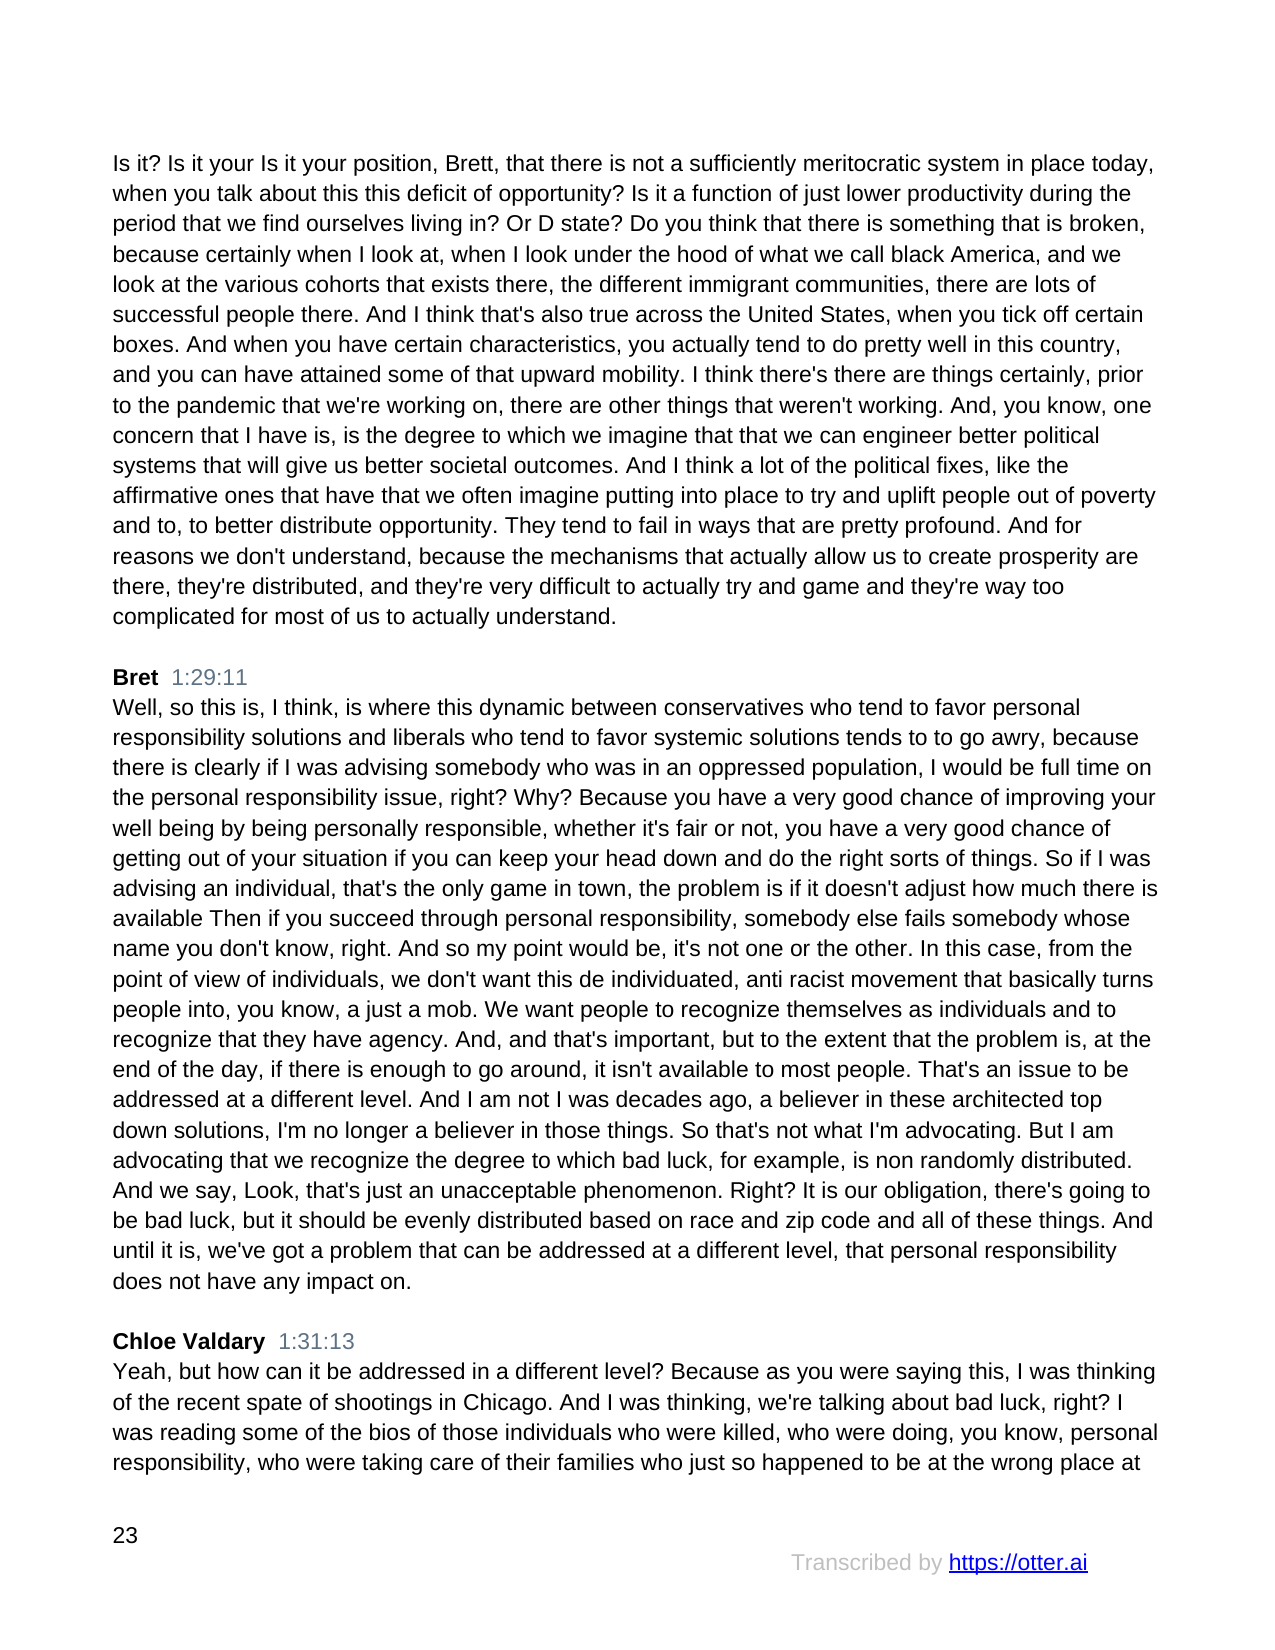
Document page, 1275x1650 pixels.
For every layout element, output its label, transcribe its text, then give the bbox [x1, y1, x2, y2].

text Chloe Valdary 1:31:13 [112, 1328, 1162, 1354]
text Is it? Is it your Is it your position, Brett, that there is not a sufficiently meritocratic system in place today, when you talk about this this deficit of opportunity? Is it a function of just lower productivity during the period that we find ourselves living in? Or D state? Do you think that there is something that is broken, because certainly when I look at, when I look under the hood of what we call black America, and we look at the various cohorts that exists there, the different immigrant communities, there are lots of successful people there. And I think that's also true across the United States, when you tick off certain boxes. And when you have certain characteristics, you actually tend to do pretty well in this country, and you can have attained some of that upward mobility. I think there's there are things certainly, prior to the pandemic that we're working on, there are other things that weren't working. And, you know, one concern that I have is, is the degree to which we imagine that that we can engineer better political systems that will give us better societal outcomes. And I think a lot of the political fixes, like the affirmative ones that have that we often imagine putting into place to try and uplift people out of poverty and to, to better distribute opportunity. They tend to fail in ways that are pretty profound. And for reasons we don't understand, because the mechanisms that actually allow us to create prosperity are there, they're distributed, and they're very difficult to actually try and game and they're way too complicated for most of us to actually understand. [112, 150, 1162, 629]
text Bret 1:29:11 [112, 663, 1162, 690]
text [112, 1358, 1162, 1475]
text Well, so this is, I think, is where this dynamic between conservatives who tend to favor personal responsibility solutions and liberals who tend to favor systemic solutions tends to to go awry, because there is clearly if I was advising somebody who was in an oppressed population, I would be full time on the personal responsibility issue, right? Why? Because you have a very good chance of improving your well being by being personally responsible, whether it's fair or not, you have a very good chance of getting out of your situation if you can keep your head down and do the right sorts of things. So if I was advising an individual, that's the only game in town, the problem is if it doesn't adjust how much there is available Then if you succeed through personal responsibility, somebody else fails somebody whose name you don't know, right. And so my point would be, it's not one or the other. In this case, from the point of view of individuals, we don't want this de individuated, anti racist movement that basically turns people into, you know, a just a mob. We want people to recognize themselves as individuals and to recognize that they have agency. And, and that's important, but to the extent that the problem is, at the end of the day, if there is enough to go around, it isn't available to most people. That's an issue to be addressed at a different level. And I am not I was decades ago, a believer in these architected top down solutions, I'm no longer a believer in those things. So that's not what I'm advocating. But I am advocating that we recognize the degree to which bad luck, for example, is non randomly distributed. And we say, Look, that's just an unacceptable phenomenon. Right? It is our obligation, there's going to be bad luck, but it should be evenly distributed based on race and zip code and all of these things. And until it is, we've got a problem that can be addressed at a different level, that personal responsibility does not have any impact on. [112, 694, 1162, 1294]
